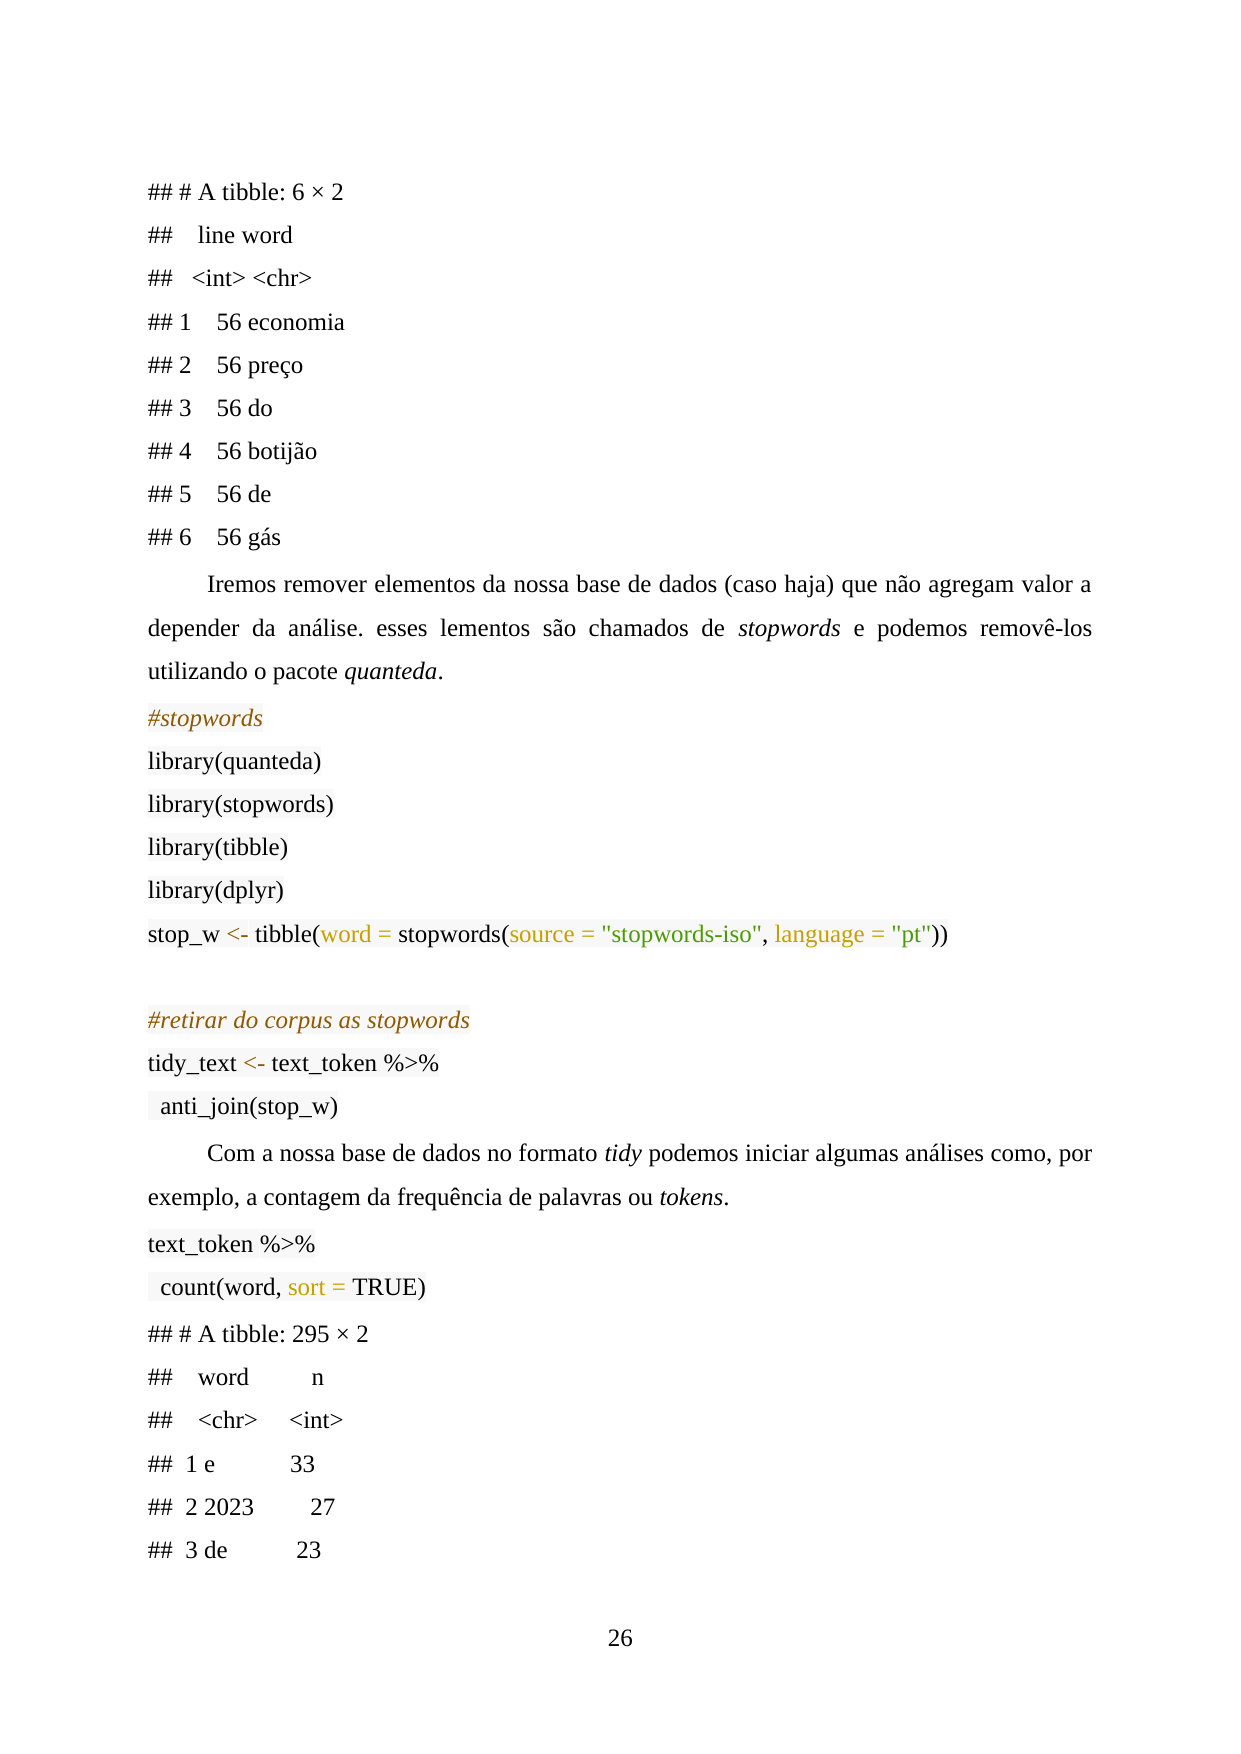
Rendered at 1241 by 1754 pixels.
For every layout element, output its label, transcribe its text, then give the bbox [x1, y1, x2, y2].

text #stopwords library(quanteda) library(stopwords) library(tibble) library(dplyr) stop_w <- tibble(word = stopwords(source = "stopwords-iso", language = "pt")) #retirar do corpus as stopwords tidy_text <- text_token %>% anti_join(stop_w) [148, 703, 1092, 1120]
text ## # A tibble: 6 × 2 ## line word ## <int> <chr> ## 1 56 economia ## 2 56 preço ## 3 56 do ## 4 56 botijão ## 5 56 de ## 6 56 gás [148, 177, 1092, 551]
text Com a nossa base de dados no formato tidy podemos iniciar algumas análises como, por exemplo, a contagem da frequência de palavras ou tokens. [148, 1138, 1092, 1210]
text Iremos remover elementos da nossa base de dados (caso haja) que não agregam valor a depender da análise. esses lementos são chamados de stopwords e podemos removê-los utilizando o pacote quanteda. [148, 569, 1092, 684]
text text_token %>% count(word, sort = TRUE) [148, 1229, 1092, 1301]
